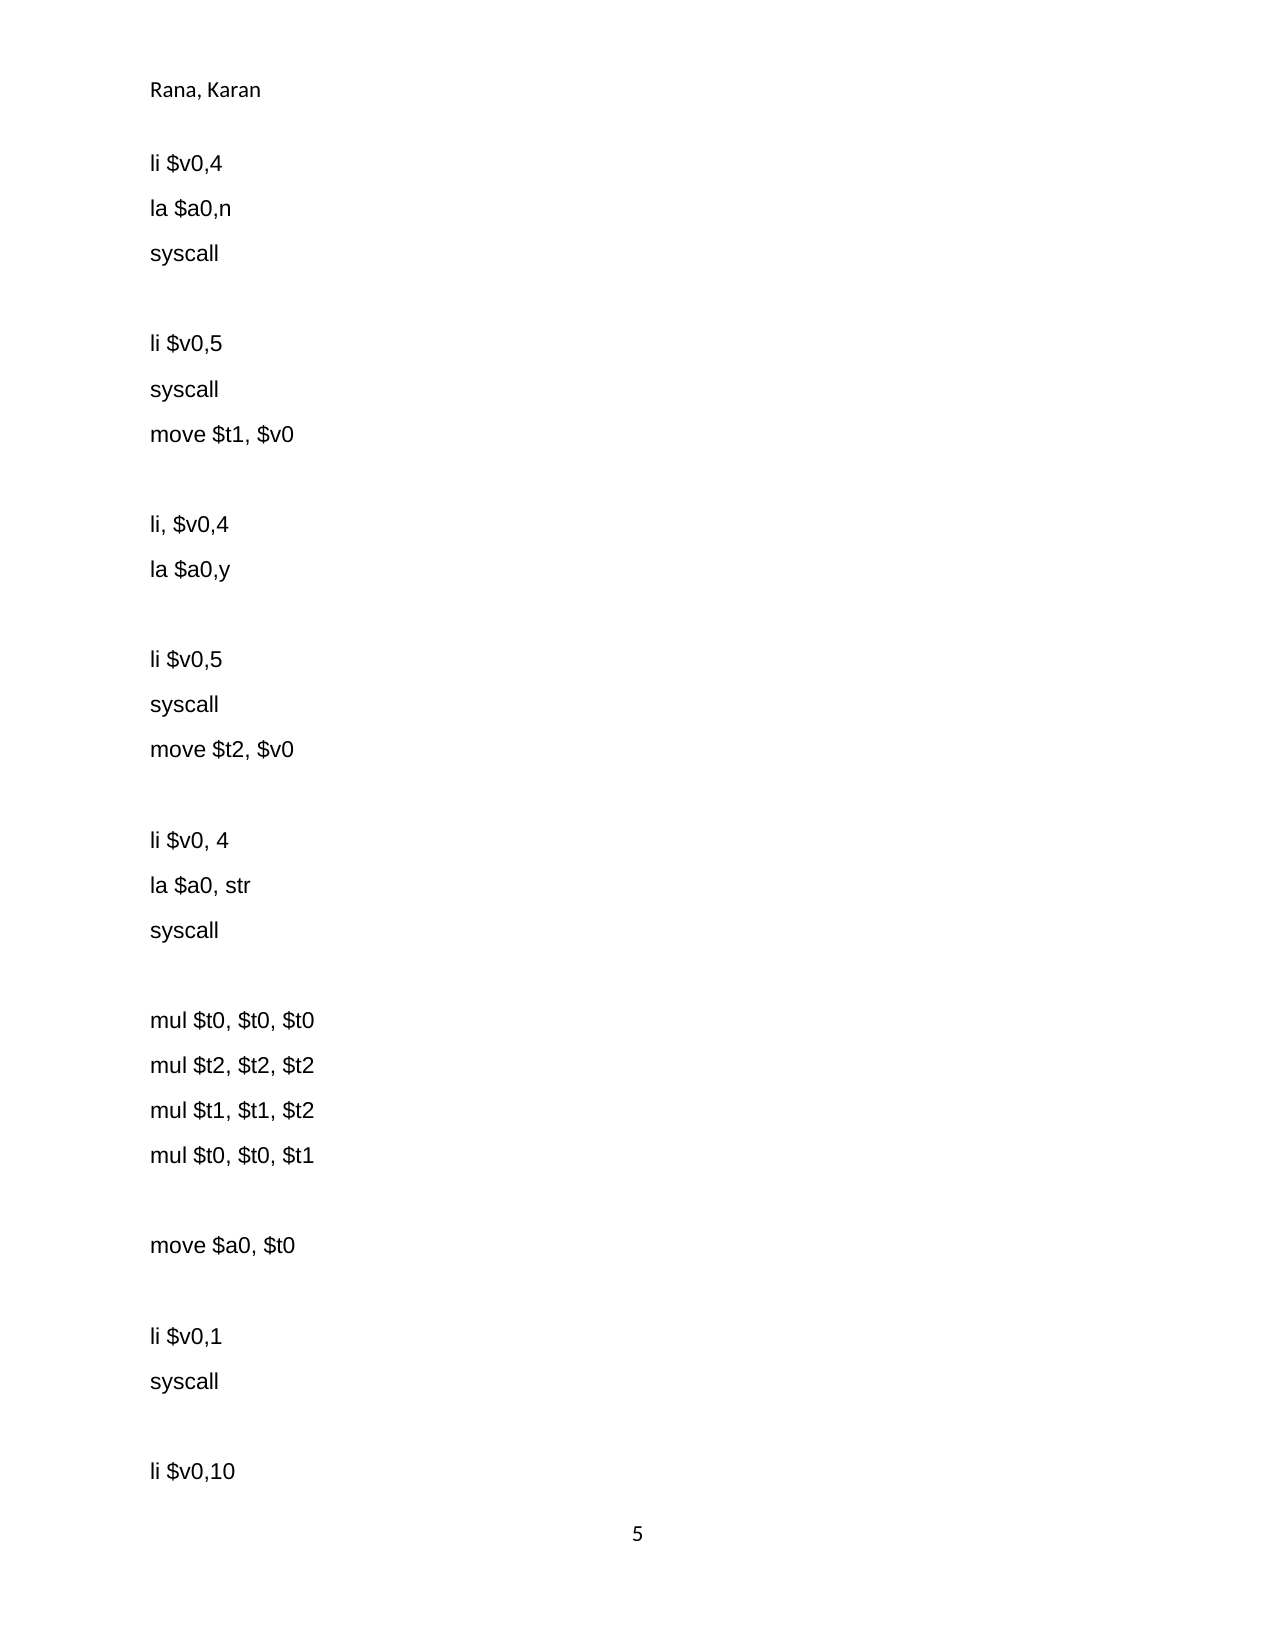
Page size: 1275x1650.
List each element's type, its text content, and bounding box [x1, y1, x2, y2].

text syscall [150, 917, 1125, 943]
text move $a0, $t0 [150, 1232, 1125, 1259]
text li $v0,5 [150, 646, 1125, 672]
text mul $t0, $t0, $t0 [150, 1007, 1125, 1033]
text la $a0,n [150, 195, 1125, 221]
text la $a0,y [150, 556, 1125, 582]
text li, $v0,4 [150, 511, 1125, 537]
text mul $t1, $t1, $t2 [150, 1097, 1125, 1123]
text mul $t0, $t0, $t1 [150, 1142, 1125, 1169]
text move $t1, $v0 [150, 421, 1125, 447]
text la $a0, str [150, 872, 1125, 898]
text syscall [150, 376, 1125, 402]
text li $v0,1 [150, 1323, 1125, 1349]
text li $v0,5 [150, 330, 1125, 357]
text syscall [150, 691, 1125, 718]
text syscall [150, 1368, 1125, 1394]
text syscall [150, 240, 1125, 267]
text li $v0,4 [150, 150, 1125, 176]
text move $t2, $v0 [150, 736, 1125, 763]
text li $v0,10 [150, 1458, 1125, 1484]
text li $v0, 4 [150, 827, 1125, 853]
text mul $t2, $t2, $t2 [150, 1052, 1125, 1078]
